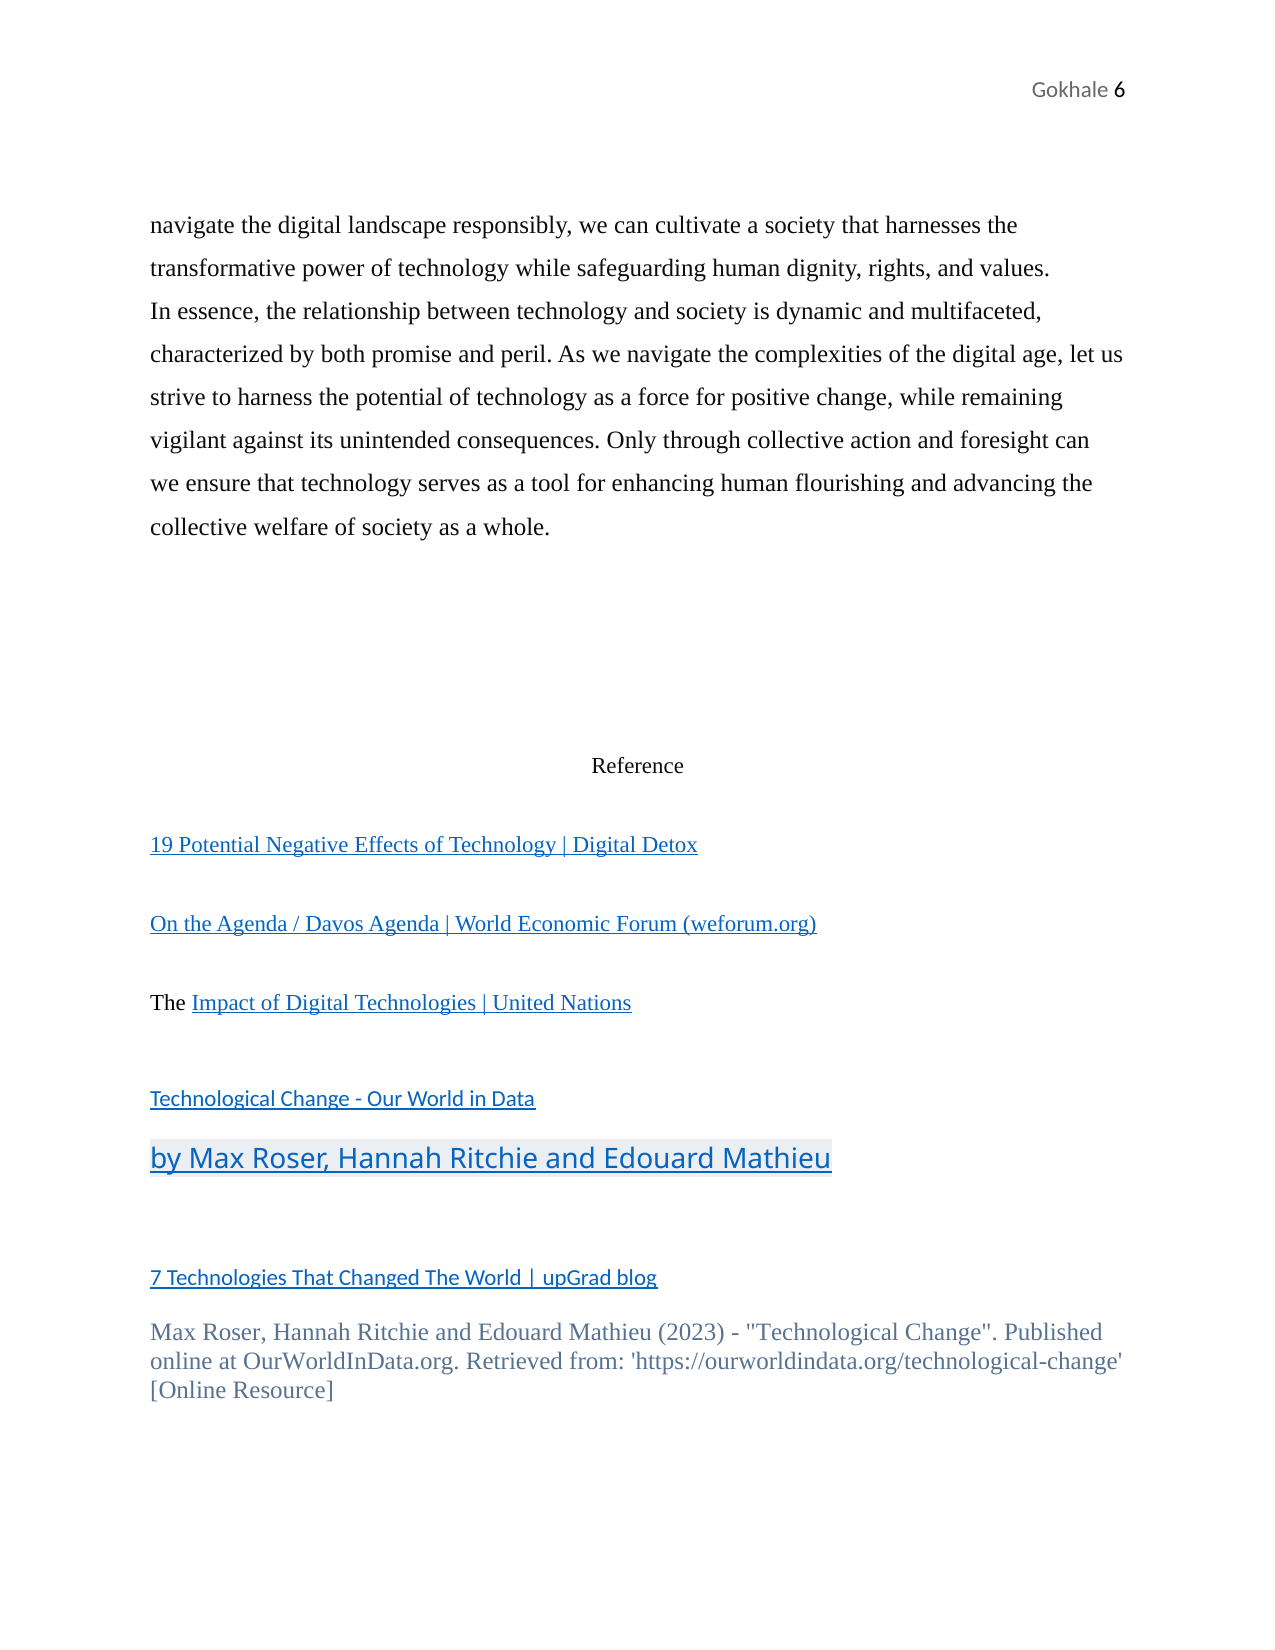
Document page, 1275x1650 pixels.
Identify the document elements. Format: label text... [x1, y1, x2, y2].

text On the Agenda / Davos Agenda | World Economic Forum (weforum.org) [150, 910, 1125, 936]
text Reference [150, 752, 1125, 778]
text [150, 210, 1125, 282]
text In essence, the relationship between technology and society is dynamic and multifaceted, characterized by both promise and peril. As we navigate the complexities of the digital age, let us strive to harness the potential of technology as a force for positive change, while remaining vigilant against its unintended consequences. Only through collective action and foresight can we ensure that technology serves as a tool for enhancing human flourishing and advancing the collective welfare of society as a whole. [150, 296, 1125, 540]
text 19 Potential Negative Effects of Technology | Digital Detox [150, 831, 1125, 857]
text Technological Change - Our World in Data [150, 1084, 1125, 1112]
text by Max Roser, Hannah Ritchie and Edouard Mathieu [150, 1138, 1125, 1177]
text 7 Technologies That Changed The World | upGrad blog [150, 1263, 1125, 1291]
text Max Roser, Hannah Ritchie and Edouard Mathieu (2023) - "Technological Change". Published online at OurWorldInData.org. Retrieved from: 'https://ourworldindata.org/technological-change' [Online Resource] [150, 1317, 1125, 1404]
text The Impact of Digital Technologies | United Nations [150, 989, 1125, 1015]
